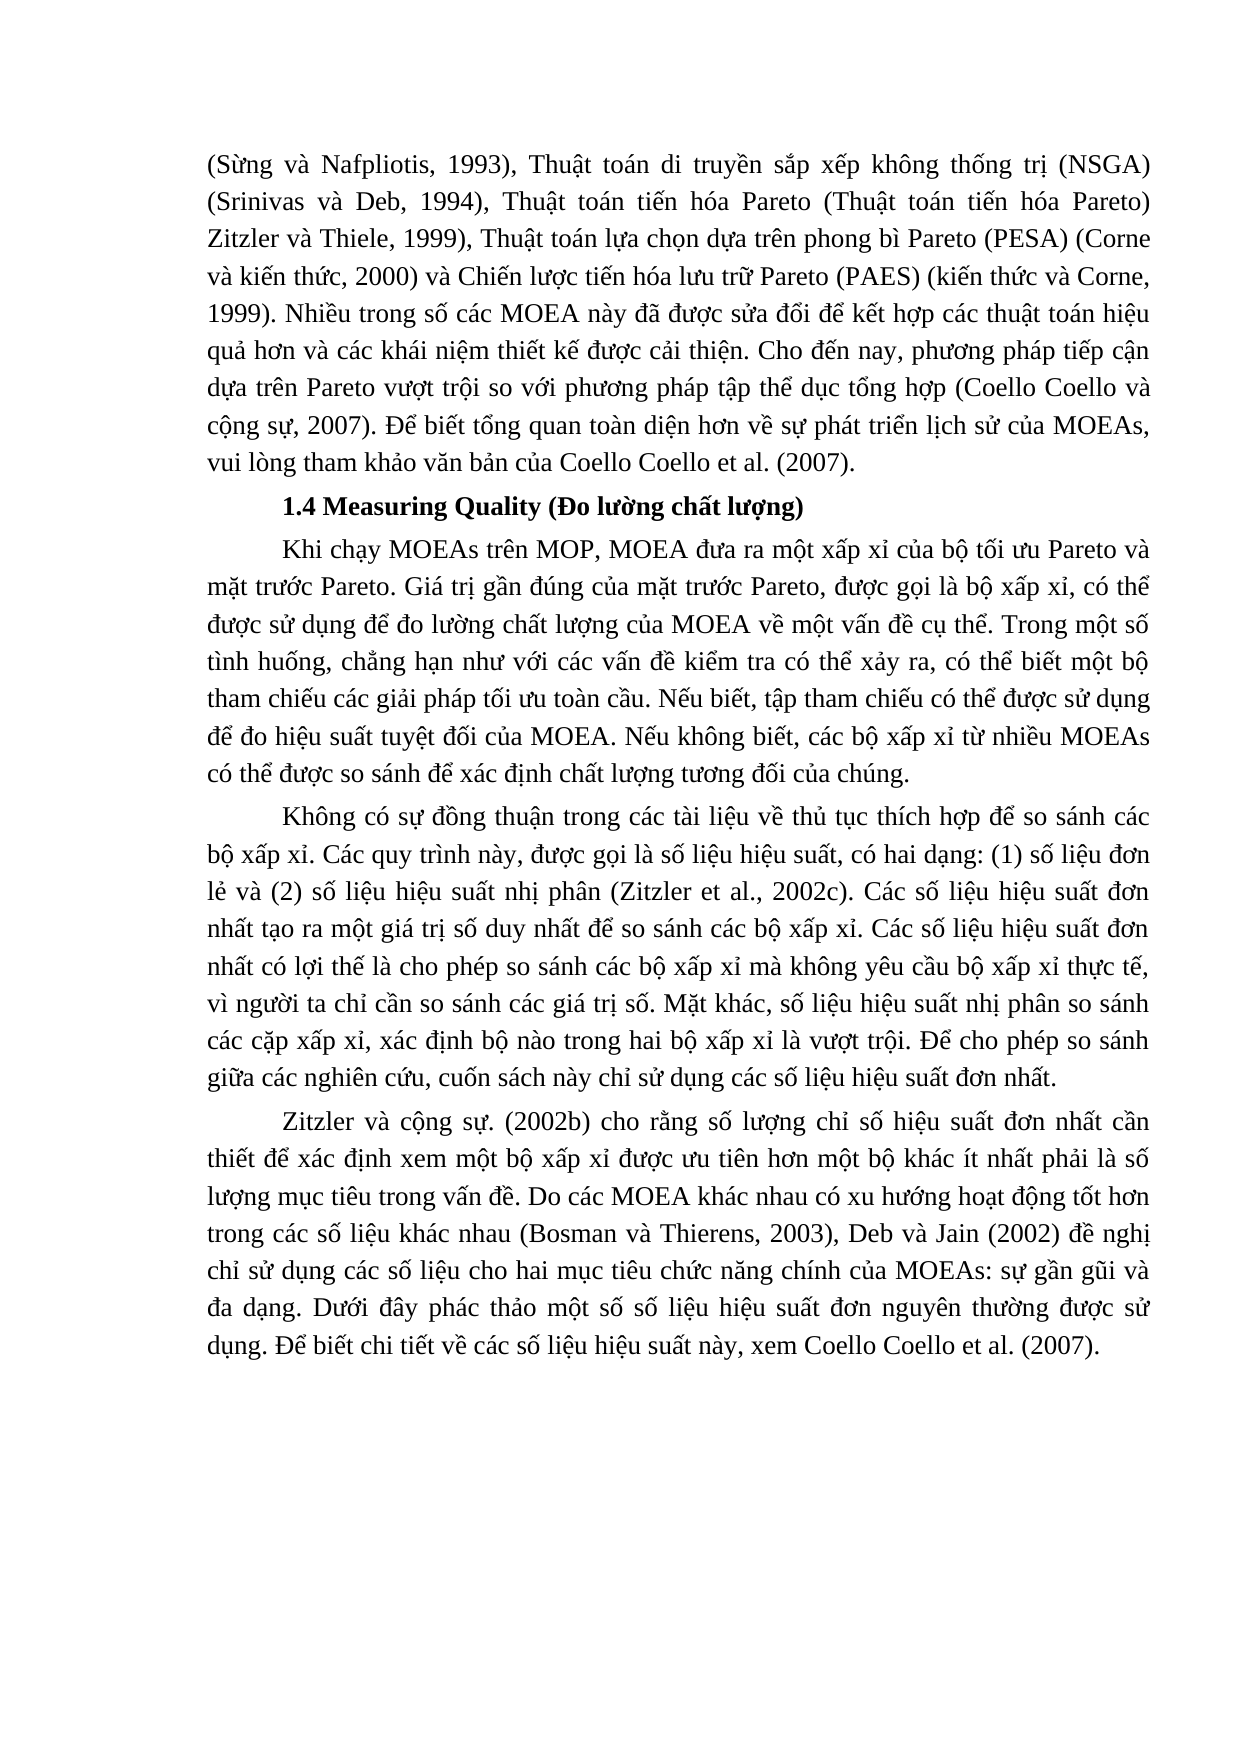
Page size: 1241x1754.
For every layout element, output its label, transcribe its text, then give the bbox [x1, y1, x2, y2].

text Zitzler và cộng sự. (2002b) cho rằng số lượng chỉ số hiệu suất đơn nhất cần thiết để xác định xem một bộ xấp xỉ được ưu tiên hơn một bộ khác ít nhất phải là số lượng mục tiêu trong vấn đề. Do các MOEA khác nhau có xu hướng hoạt động tốt hơn trong các số liệu khác nhau (Bosman và Thierens, 2003), Deb và Jain (2002) đề nghị chỉ sử dụng các số liệu cho hai mục tiêu chức năng chính của MOEAs: sự gần gũi và đa dạng. Dưới đây phác thảo một số số liệu hiệu suất đơn nguyên thường được sử dụng. Để biết chi tiết về các số liệu hiệu suất này, xem Coello Coello et al. (2007). [207, 1105, 1152, 1360]
text Không có sự đồng thuận trong các tài liệu về thủ tục thích hợp để so sánh các bộ xấp xỉ. Các quy trình này, được gọi là số liệu hiệu suất, có hai dạng: (1) số liệu đơn lẻ và (2) số liệu hiệu suất nhị phân (Zitzler et al., 2002c). Các số liệu hiệu suất đơn nhất tạo ra một giá trị số duy nhất để so sánh các bộ xấp xỉ. Các số liệu hiệu suất đơn nhất có lợi thế là cho phép so sánh các bộ xấp xỉ mà không yêu cầu bộ xấp xỉ thực tế, vì người ta chỉ cần so sánh các giá trị số. Mặt khác, số liệu hiệu suất nhị phân so sánh các cặp xấp xỉ, xác định bộ nào trong hai bộ xấp xỉ là vượt trội. Để cho phép so sánh giữa các nghiên cứu, cuốn sách này chỉ sử dụng các số liệu hiệu suất đơn nhất. [207, 800, 1152, 1093]
text Khi chạy MOEAs trên MOP, MOEA đưa ra một xấp xỉ của bộ tối ưu Pareto và mặt trước Pareto. Giá trị gần đúng của mặt trước Pareto, được gọi là bộ xấp xỉ, có thể được sử dụng để đo lường chất lượng của MOEA về một vấn đề cụ thể. Trong một số tình huống, chẳng hạn như với các vấn đề kiểm tra có thể xảy ra, có thể biết một bộ tham chiếu các giải pháp tối ưu toàn cầu. Nếu biết, tập tham chiếu có thể được sử dụng để đo hiệu suất tuyệt đối của MOEA. Nếu không biết, các bộ xấp xỉ từ nhiều MOEAs có thể được so sánh để xác định chất lượng tương đối của chúng. [207, 533, 1152, 788]
list Measuring Quality (Đo lường chất lượng) [282, 489, 1152, 521]
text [207, 148, 1152, 477]
